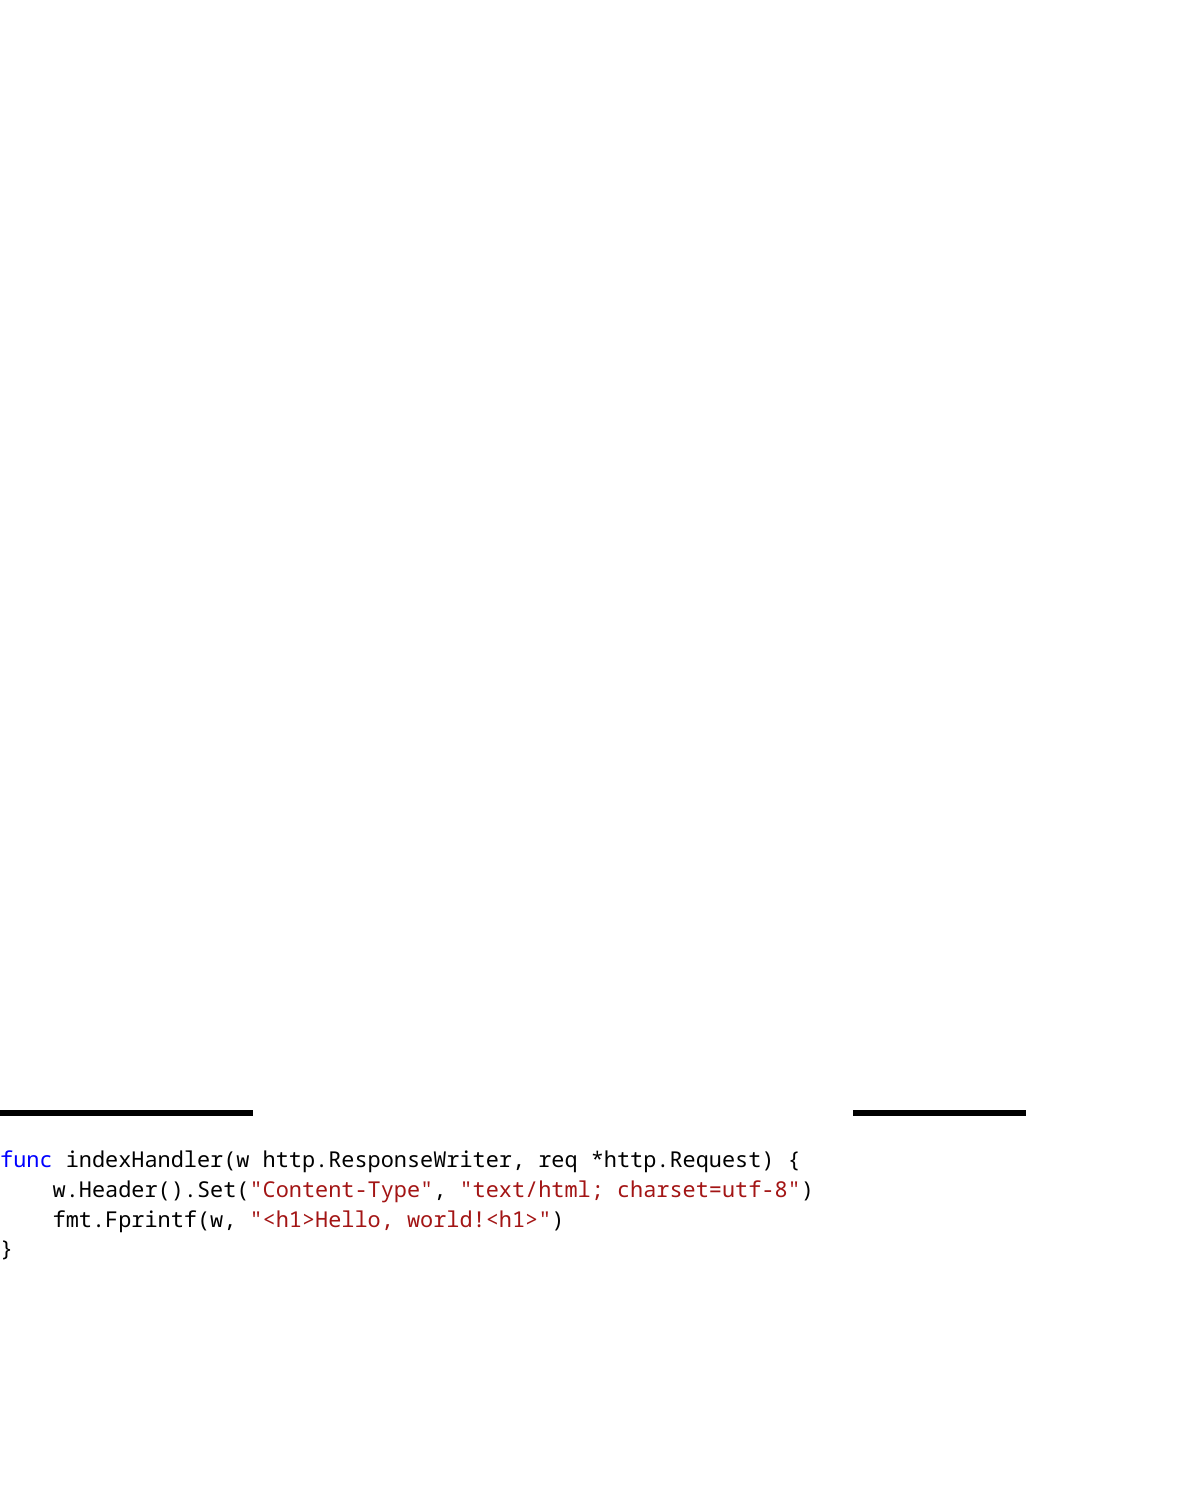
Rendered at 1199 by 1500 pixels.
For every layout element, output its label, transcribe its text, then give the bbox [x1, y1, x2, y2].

text w.Header().Set("Content-Type", "text/html; charset=utf-8") [0, 1174, 1199, 1204]
text func indexHandler(w http.ResponseWriter, req *http.Request) { [0, 1144, 1199, 1174]
text fmt.Fprintf(w, "<h1>Hello, world!<h1>") [0, 1204, 1199, 1233]
text } [0, 1233, 1199, 1263]
